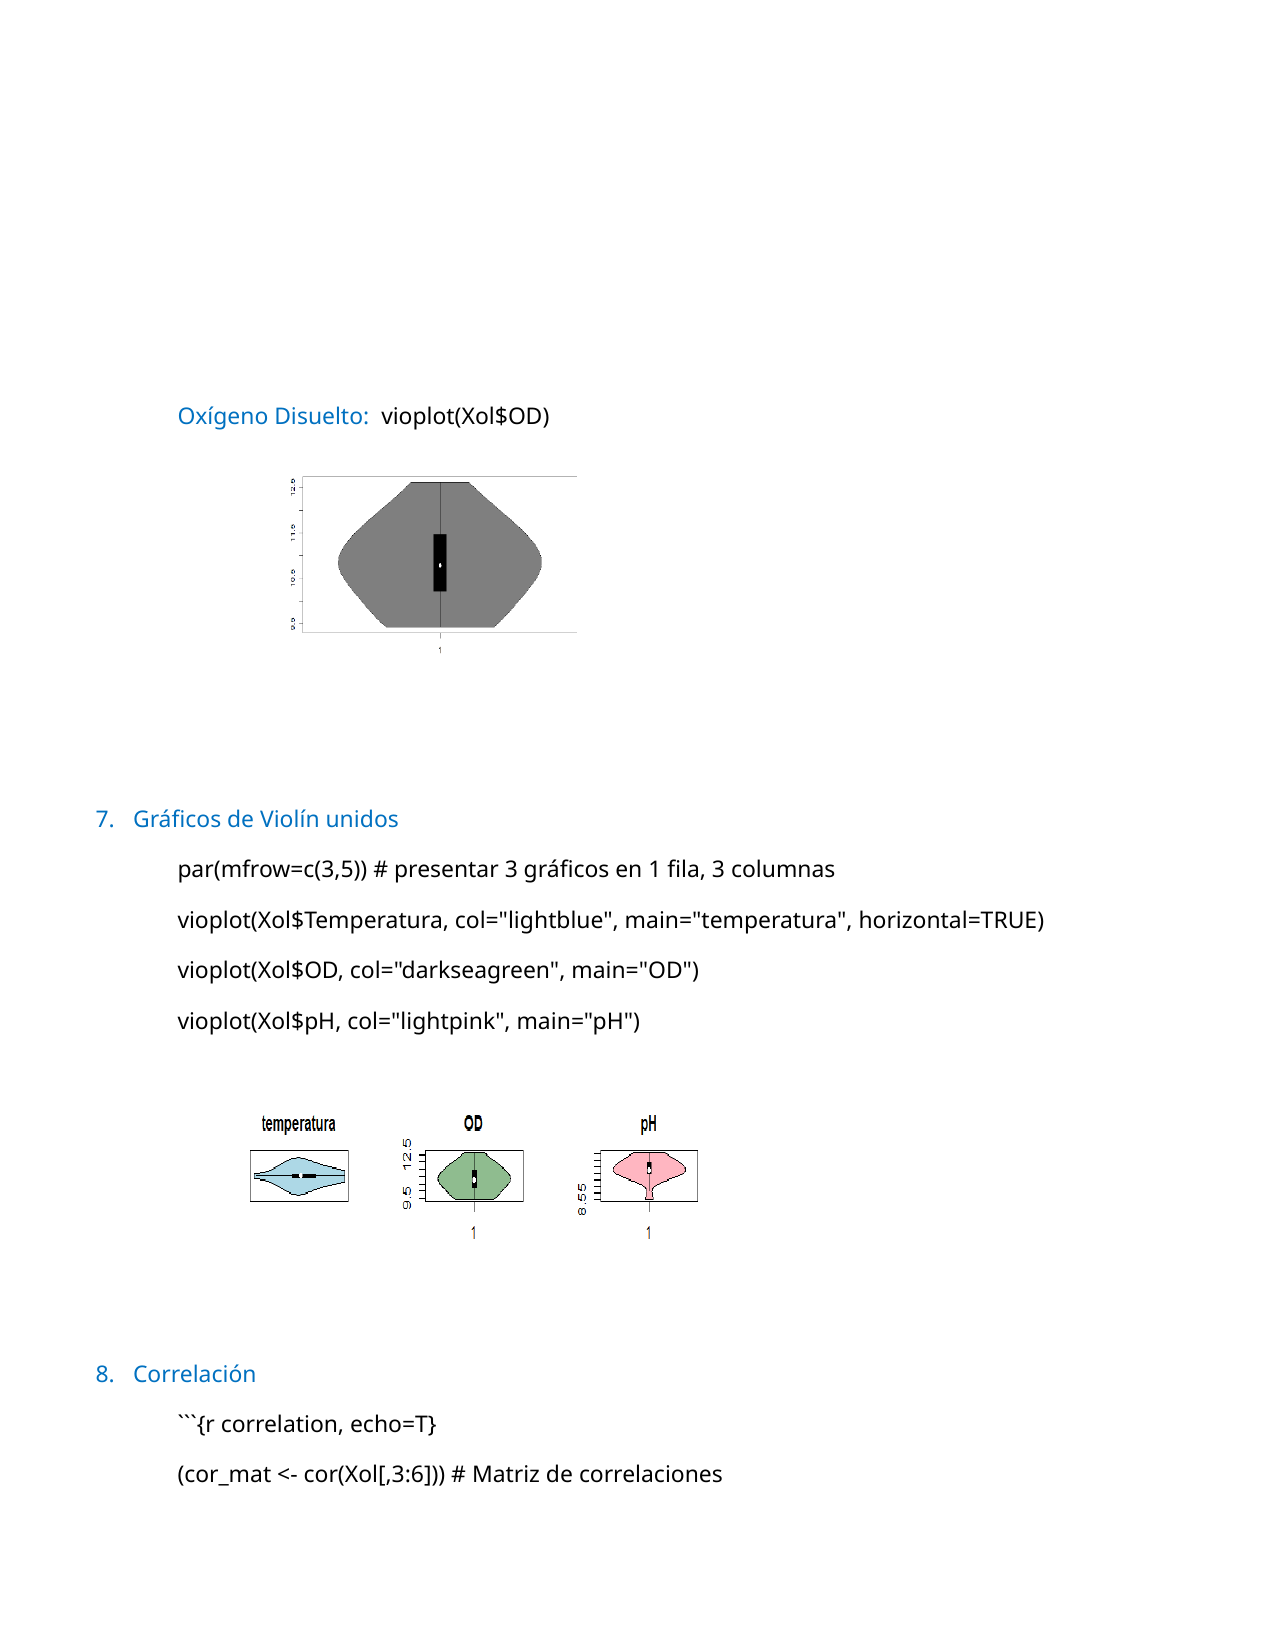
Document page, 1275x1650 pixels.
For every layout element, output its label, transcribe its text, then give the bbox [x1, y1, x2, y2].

text (cor_mat <- cor(Xol[,3:6])) # Matriz de correlaciones [177, 1458, 1098, 1490]
list Correlación [95, 1358, 1098, 1389]
text vioplot(Xol$OD, col="darkseagreen", main="OD") [177, 954, 1098, 986]
list Gráficos de Violín unidos [95, 803, 1098, 834]
text vioplot(Xol$Temperatura, col="lightblue", main="temperatura", horizontal=TRUE) [177, 904, 1098, 935]
picture [277, 456, 577, 669]
text Oxígeno Disuelto: vioplot(Xol$OD) [177, 400, 1098, 431]
text ```{r correlation, echo=T} [177, 1408, 1098, 1439]
picture [233, 1067, 706, 1291]
text par(mfrow=c(3,5)) # presentar 3 gráficos en 1 fila, 3 columnas [177, 853, 1098, 885]
text vioplot(Xol$pH, col="lightpink", main="pH") [177, 1005, 1098, 1036]
